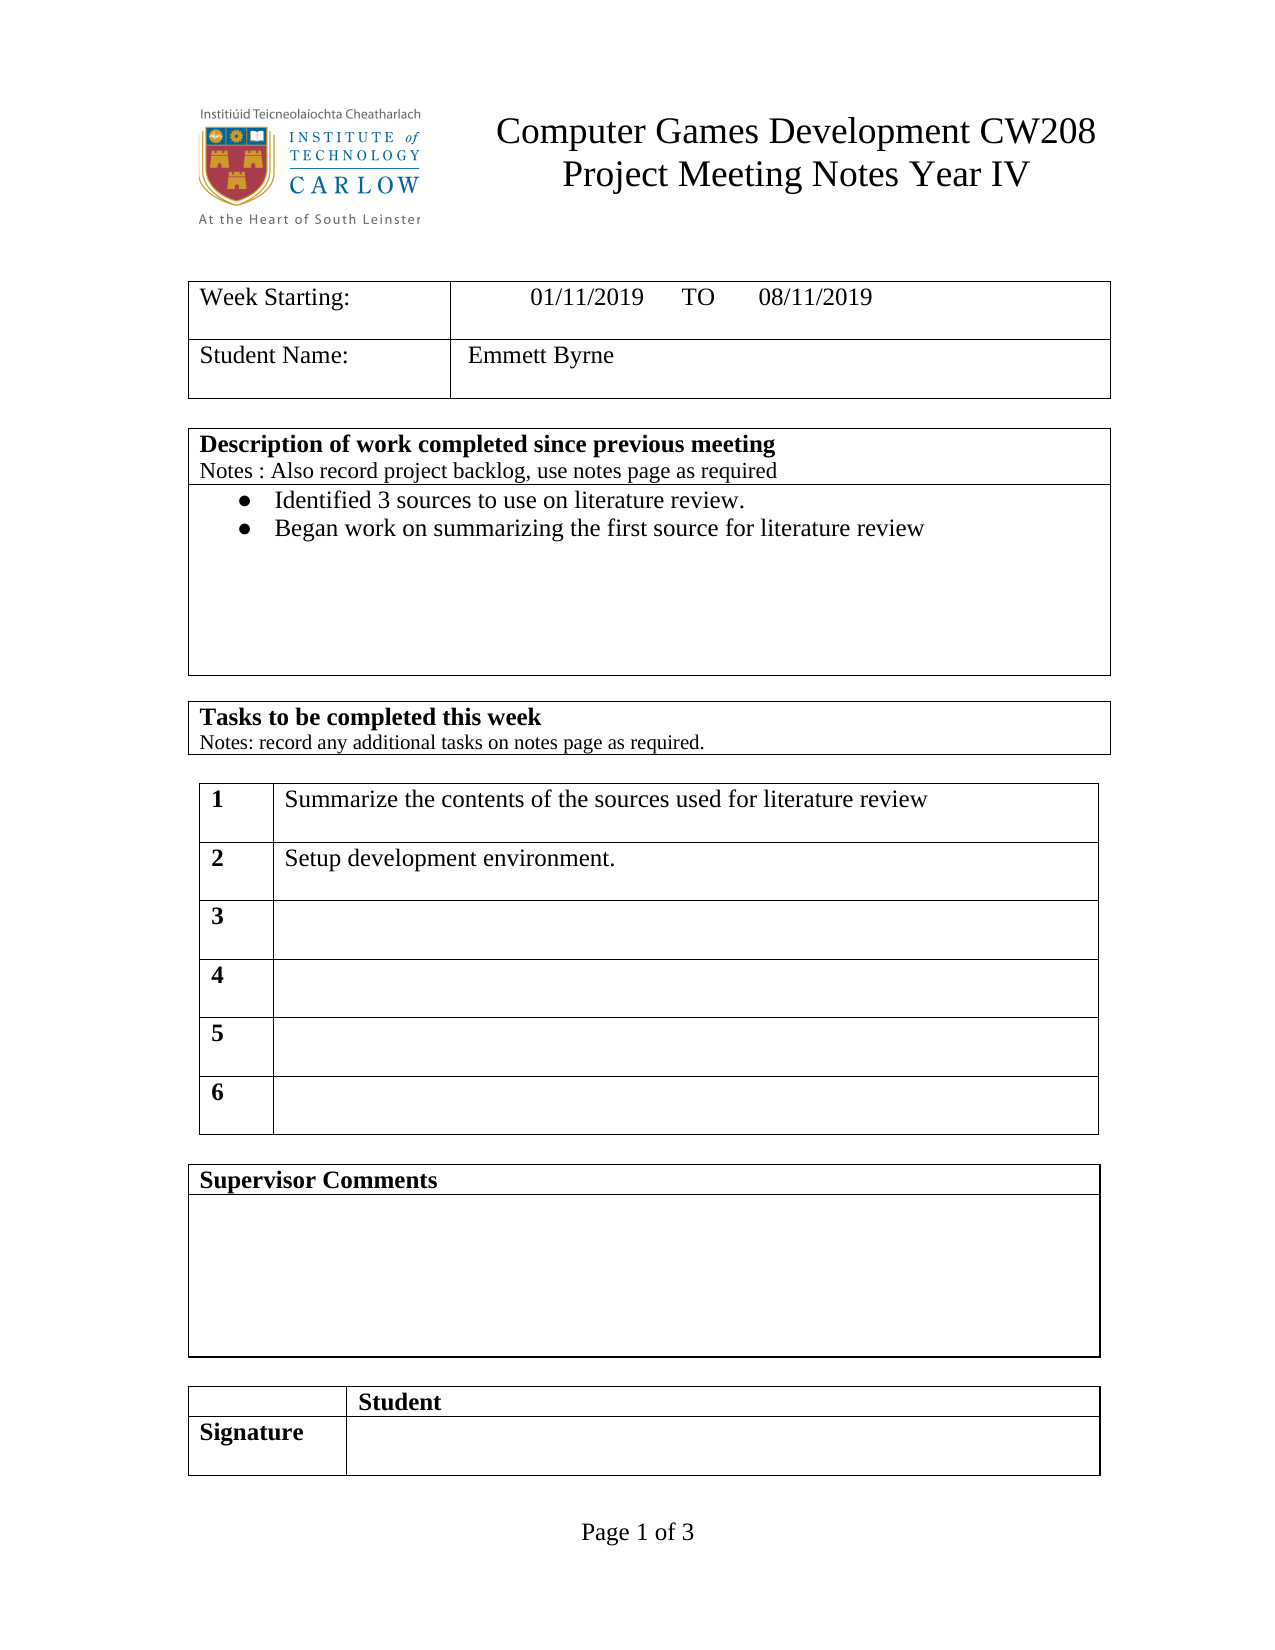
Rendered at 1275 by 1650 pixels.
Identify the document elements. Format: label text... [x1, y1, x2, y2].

table_cell Signature [189, 1417, 346, 1474]
table_header [189, 1387, 346, 1416]
table_cell [347, 1417, 1099, 1474]
table_header Week Starting: [189, 282, 450, 339]
picture [198, 108, 421, 224]
table_header Tasks to be completed this week Notes: record any additional tasks on notes page as required. [189, 702, 1110, 754]
table_cell Identified 3 sources to use on literature review. Began work on summarizing the first source for literature review [189, 485, 1110, 675]
table_cell Student Name: [189, 340, 450, 398]
table_header 01/11/2019 TO 08/11/2019 [451, 282, 1110, 339]
table_cell [188, 755, 1111, 1135]
table_header Supervisor Comments [189, 1165, 1099, 1194]
table_header Student [347, 1387, 1099, 1416]
table_cell Emmett Byrne [451, 340, 1110, 398]
table_header Description of work completed since previous meeting Notes : Also record project backlog, use notes page as required [189, 429, 1110, 484]
table_cell [189, 1195, 1099, 1356]
